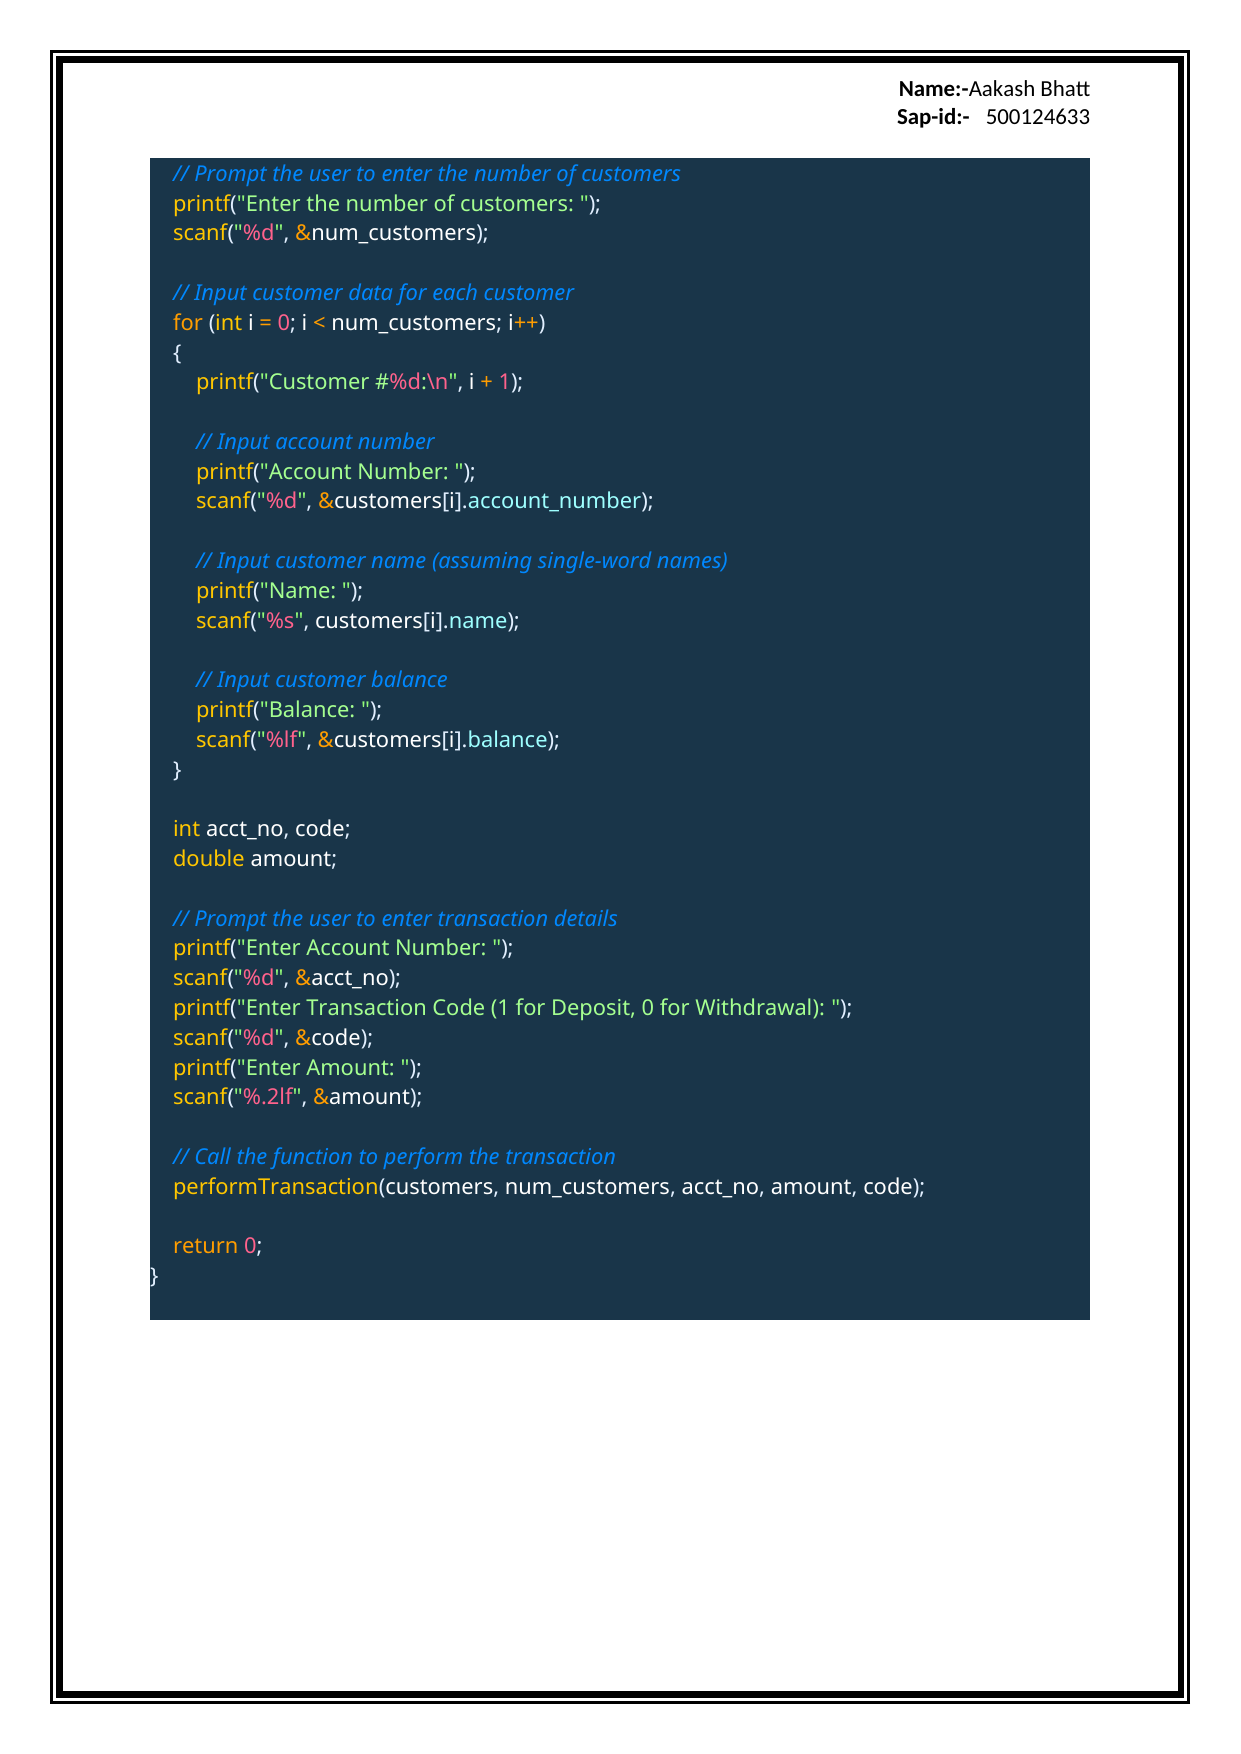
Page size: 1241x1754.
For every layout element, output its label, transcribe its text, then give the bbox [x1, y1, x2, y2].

text scanf("%d", &num_customers); [150, 217, 1090, 247]
text } [150, 1260, 1090, 1290]
text } [150, 754, 1090, 783]
text scanf("%s", customers[i].name); [150, 605, 1090, 634]
text printf("Name: "); [150, 575, 1090, 605]
text printf("Account Number: "); [150, 456, 1090, 486]
text // Prompt the user to enter transaction details [150, 903, 1090, 932]
text printf("Balance: "); [150, 694, 1090, 724]
text // Input customer name (assuming single-word names) [150, 545, 1090, 575]
text scanf("%d", &acct_no); [150, 962, 1090, 992]
text return 0; [150, 1230, 1090, 1260]
text printf("Enter Amount: "); [150, 1052, 1090, 1081]
text double amount; [150, 843, 1090, 873]
text scanf("%d", &customers[i].account_number); [150, 486, 1090, 515]
text performTransaction(customers, num_customers, acct_no, amount, code); [150, 1171, 1090, 1201]
text // Call the function to perform the transaction [150, 1141, 1090, 1171]
text scanf("%.2lf", &amount); [150, 1081, 1090, 1111]
text { [150, 337, 1090, 366]
text scanf("%d", &code); [150, 1022, 1090, 1052]
text int acct_no, code; [150, 813, 1090, 843]
text printf("Customer #%d:\n", i + 1); [150, 366, 1090, 396]
text // Input customer balance [150, 664, 1090, 694]
text printf("Enter the number of customers: "); [150, 188, 1090, 217]
text // Prompt the user to enter the number of customers [150, 158, 1090, 188]
text printf("Enter Transaction Code (1 for Deposit, 0 for Withdrawal): "); [150, 992, 1090, 1022]
text // Input customer data for each customer [150, 277, 1090, 307]
text scanf("%lf", &customers[i].balance); [150, 724, 1090, 754]
text // Input account number [150, 426, 1090, 456]
text for (int i = 0; i < num_customers; i++) [150, 307, 1090, 337]
text printf("Enter Account Number: "); [150, 932, 1090, 962]
